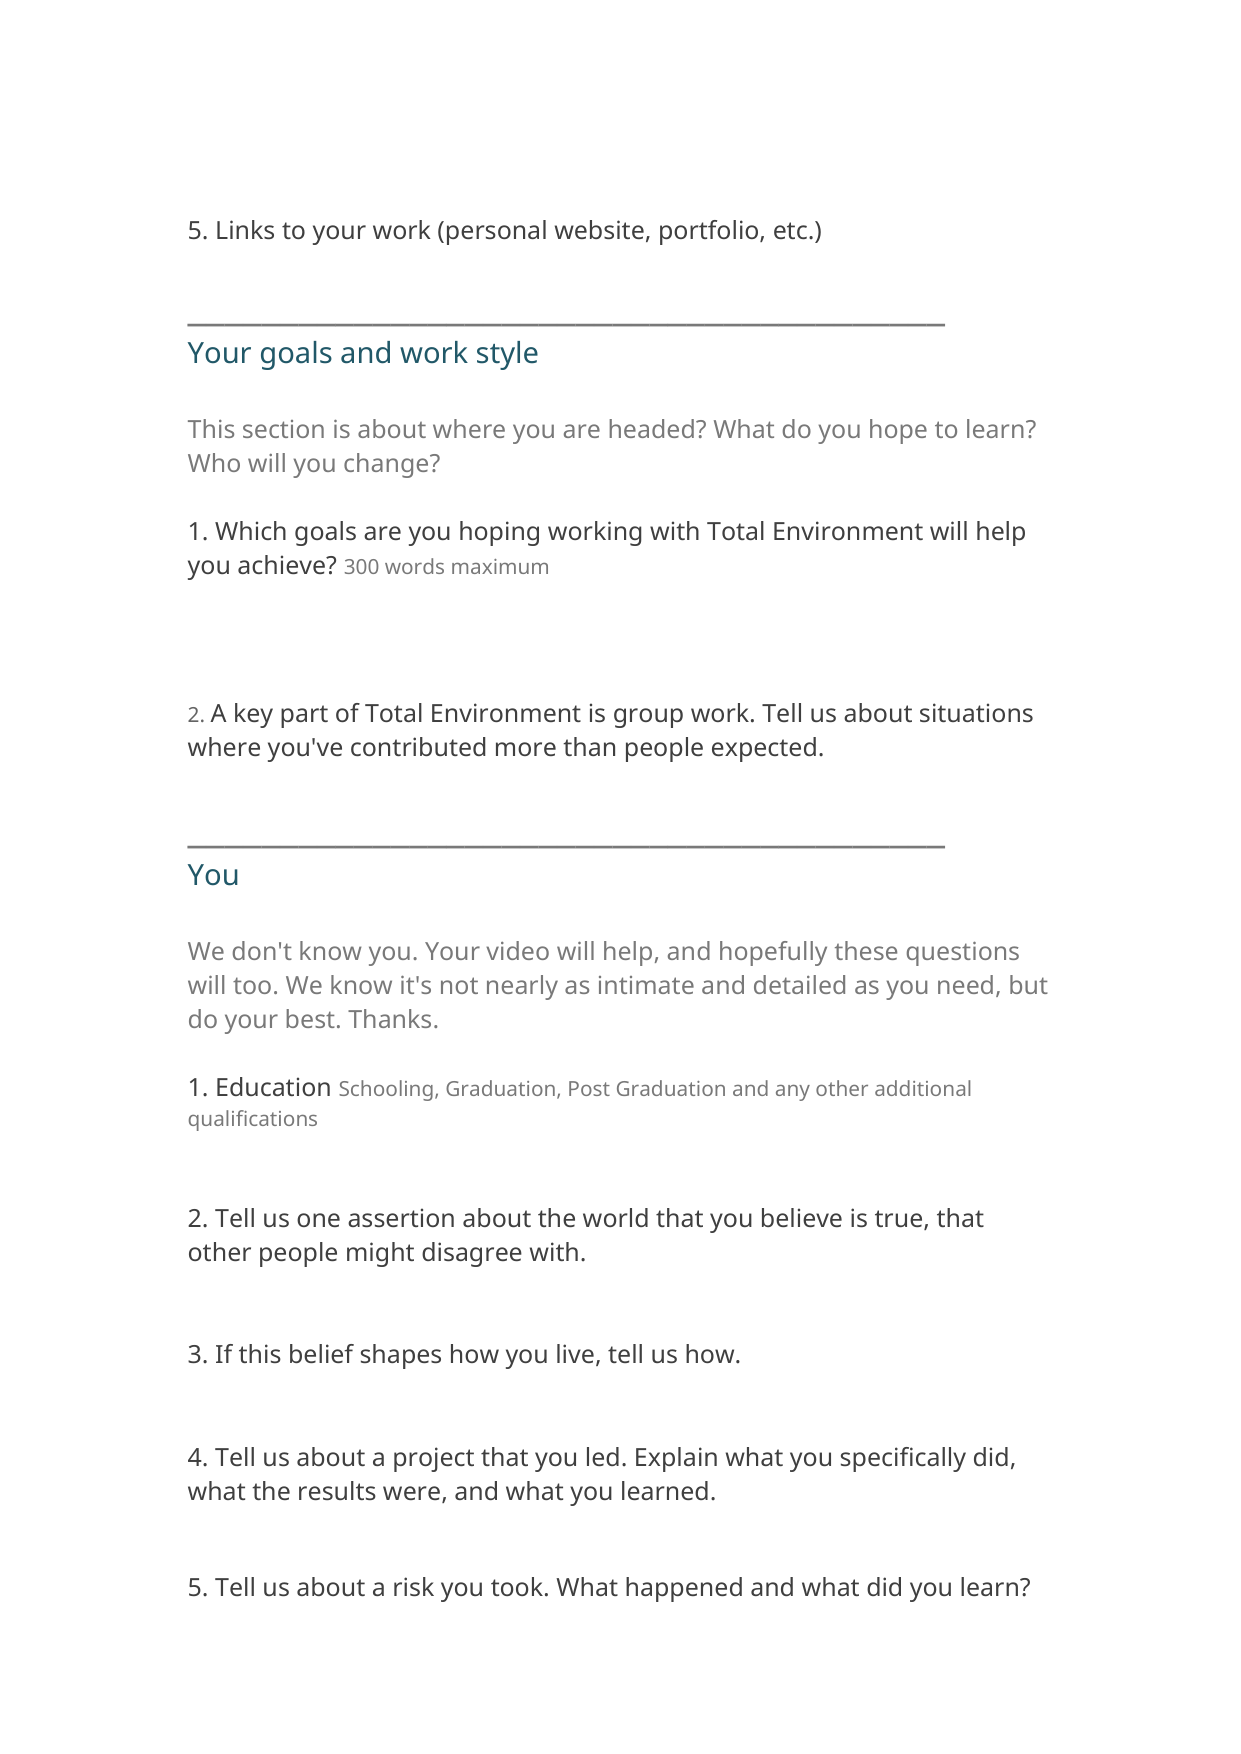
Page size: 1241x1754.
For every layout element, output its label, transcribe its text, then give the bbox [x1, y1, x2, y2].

text 5. Links to your work (personal website, portfolio, etc.) [187, 212, 1053, 247]
text 2. Tell us one assertion about the world that you believe is true, that other people might disagree with. [187, 1201, 1053, 1269]
text _________________________________________ [187, 798, 1053, 854]
text 3. If this belief shapes how you live, tell us how. [187, 1337, 1053, 1371]
text 4. Tell us about a project that you led. Explain what you specifically did, what the results were, and what you learned. [187, 1439, 1053, 1507]
text _________________________________________ [187, 275, 1053, 332]
text 1. Education Schooling, Graduation, Post Graduation and any other additional qualifications [187, 1070, 1053, 1133]
text We don't know you. Your video will help, and hopefully these questions will too. We know it's not nearly as intimate and detailed as you need, but do your best. Thanks. [187, 934, 1053, 1036]
text 2. A key part of Total Environment is group work. Tell us about situations where you've contributed more than people expected. [187, 696, 1053, 764]
text You [187, 854, 1053, 894]
text 5. Tell us about a risk you took. What happened and what did you learn? [187, 1570, 1053, 1604]
text This section is about where you are headed? What do you hope to learn? Who will you change? [187, 411, 1053, 479]
text Your goals and work style [187, 332, 1053, 372]
text 1. Which goals are you hoping working with Total Environment will help you achieve? 300 words maximum [187, 514, 1053, 582]
